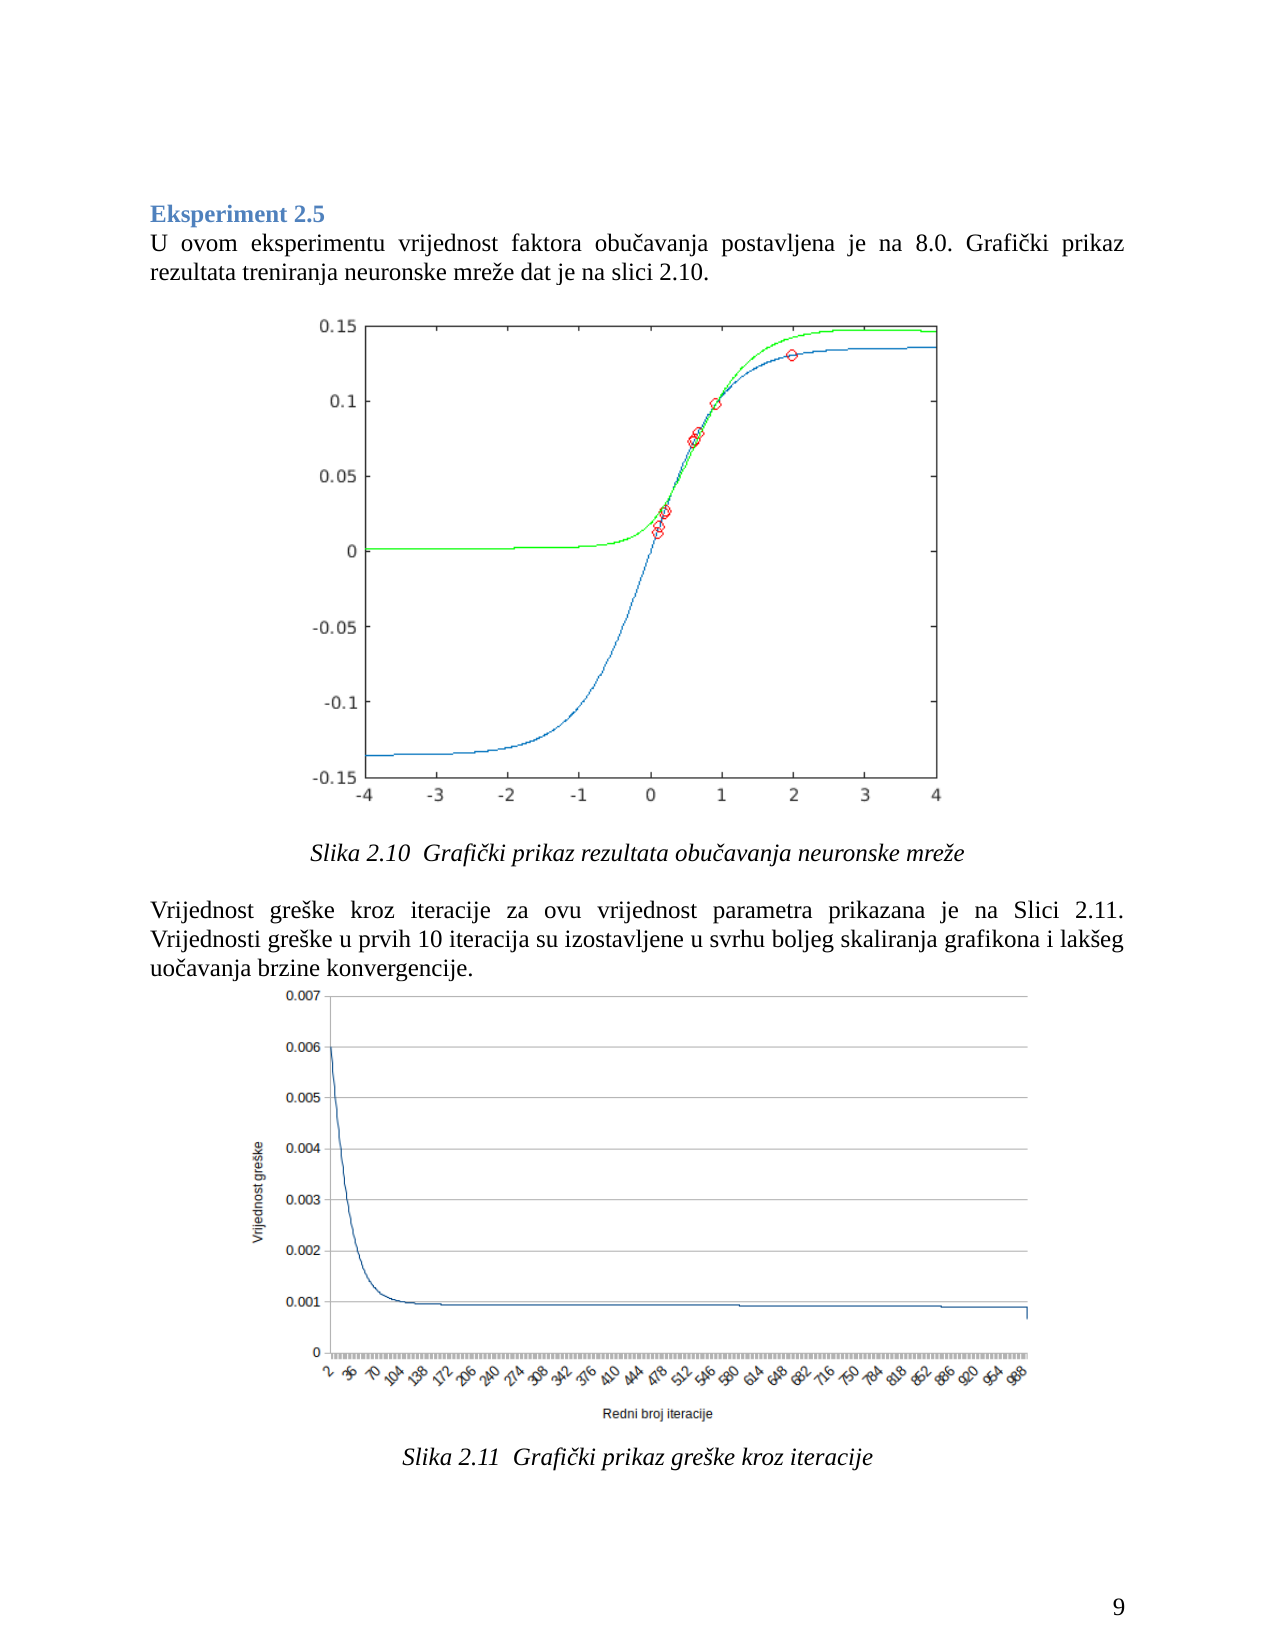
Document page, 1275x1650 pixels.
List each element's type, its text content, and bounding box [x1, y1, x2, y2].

text Slika 2.11 Grafički prikaz greške kroz iteracije [150, 1442, 1125, 1471]
picture [228, 981, 1047, 1442]
text U ovom eksperimentu vrijednost faktora obučavanja postavljena je na 8.0. Grafički prikaz rezultata treniranja neuronske mreže dat je na slici 2.10. [150, 228, 1125, 286]
text Slika 2.10 Grafički prikaz rezultata obučavanja neuronske mreže [150, 838, 1125, 867]
text Vrijednost greške kroz iteracije za ovu vrijednost parametra prikazana je na Slici 2.11. Vrijednosti greške u prvih 10 iteracija su izostavljene u svrhu boljeg skaliranja grafikona i lakšeg uočavanja brzine konvergencije. [150, 895, 1125, 982]
subtitle Eksperiment 2.5 [150, 199, 1125, 228]
picture [269, 285, 1006, 838]
